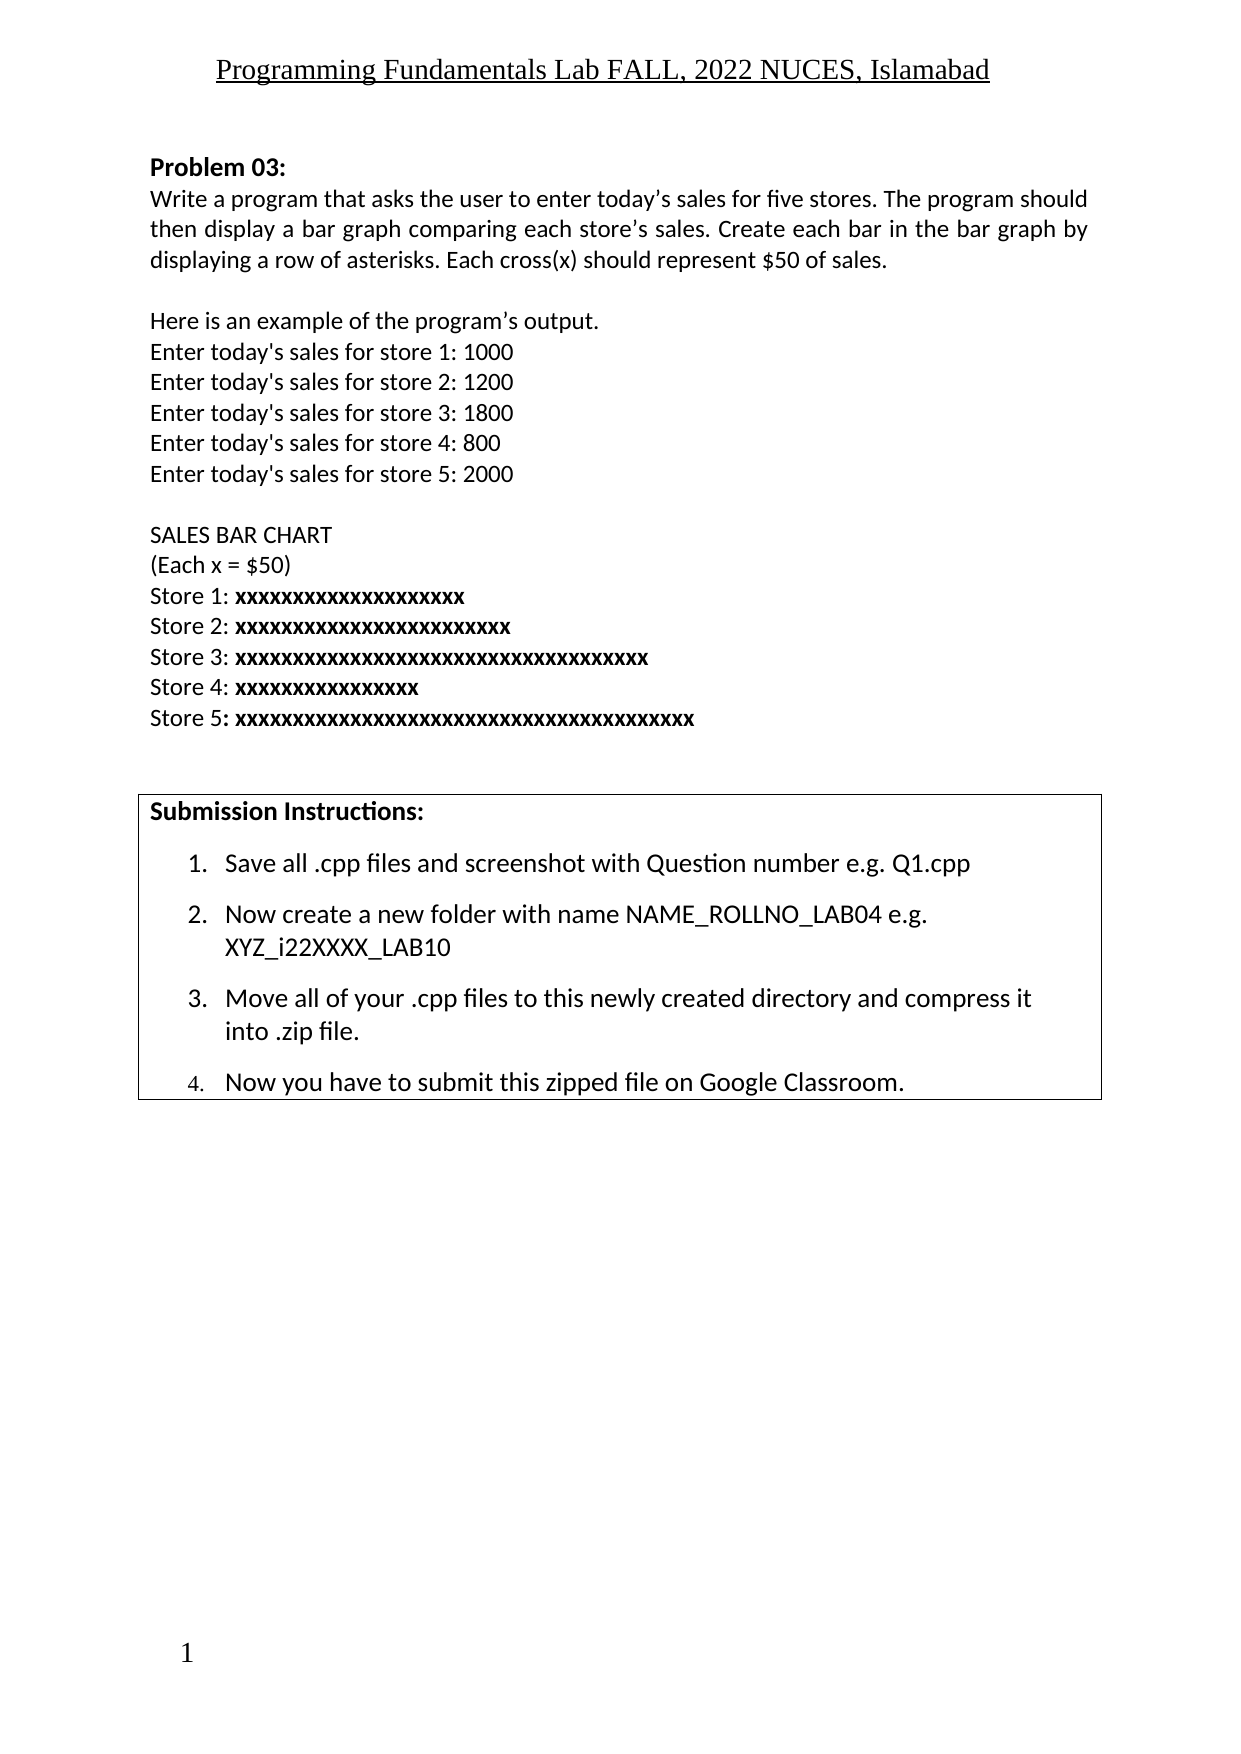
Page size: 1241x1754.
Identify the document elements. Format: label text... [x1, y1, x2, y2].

text Store 5: xxxxxxxxxxxxxxxxxxxxxxxxxxxxxxxxxxxxxxxx [150, 702, 1090, 732]
text (Each x = $50) [150, 549, 1090, 580]
text Enter today's sales for store 3: 1800 [150, 397, 1090, 427]
text Enter today's sales for store 1: 1000 [150, 336, 1090, 366]
text Enter today's sales for store 2: 1200 [150, 366, 1090, 397]
text Here is an example of the program’s output. [150, 305, 1090, 336]
text Enter today's sales for store 4: 800 [150, 427, 1090, 458]
text Store 3: xxxxxxxxxxxxxxxxxxxxxxxxxxxxxxxxxxxx [150, 641, 1090, 671]
text Store 2: xxxxxxxxxxxxxxxxxxxxxxxx [150, 610, 1090, 641]
text Write a program that asks the user to enter today’s sales for five stores. The program should then display a bar graph comparing each store’s sales. Create each bar in the bar graph by displaying a row of asterisks. Each cross(x) should represent $50 of sales. [150, 183, 1090, 274]
text Store 4: xxxxxxxxxxxxxxxx [150, 671, 1090, 702]
text SALES BAR CHART [150, 519, 1090, 549]
table_header Submission Instructions: Save all .cpp files and screenshot with Question number e.g. Q1.cpp Now create a new folder with name NAME_ROLLNO_LAB04 e.g. XYZ_i22XXXX_LAB10 Move all of your .cpp files to this newly created directory and compress it into .zip file. Now you have to submit this zipped file on Google Classroom. [139, 795, 1101, 1098]
text Store 1: xxxxxxxxxxxxxxxxxxxx [150, 580, 1090, 610]
text Enter today's sales for store 5: 2000 [150, 458, 1090, 488]
subtitle Problem 03: [150, 150, 1090, 183]
